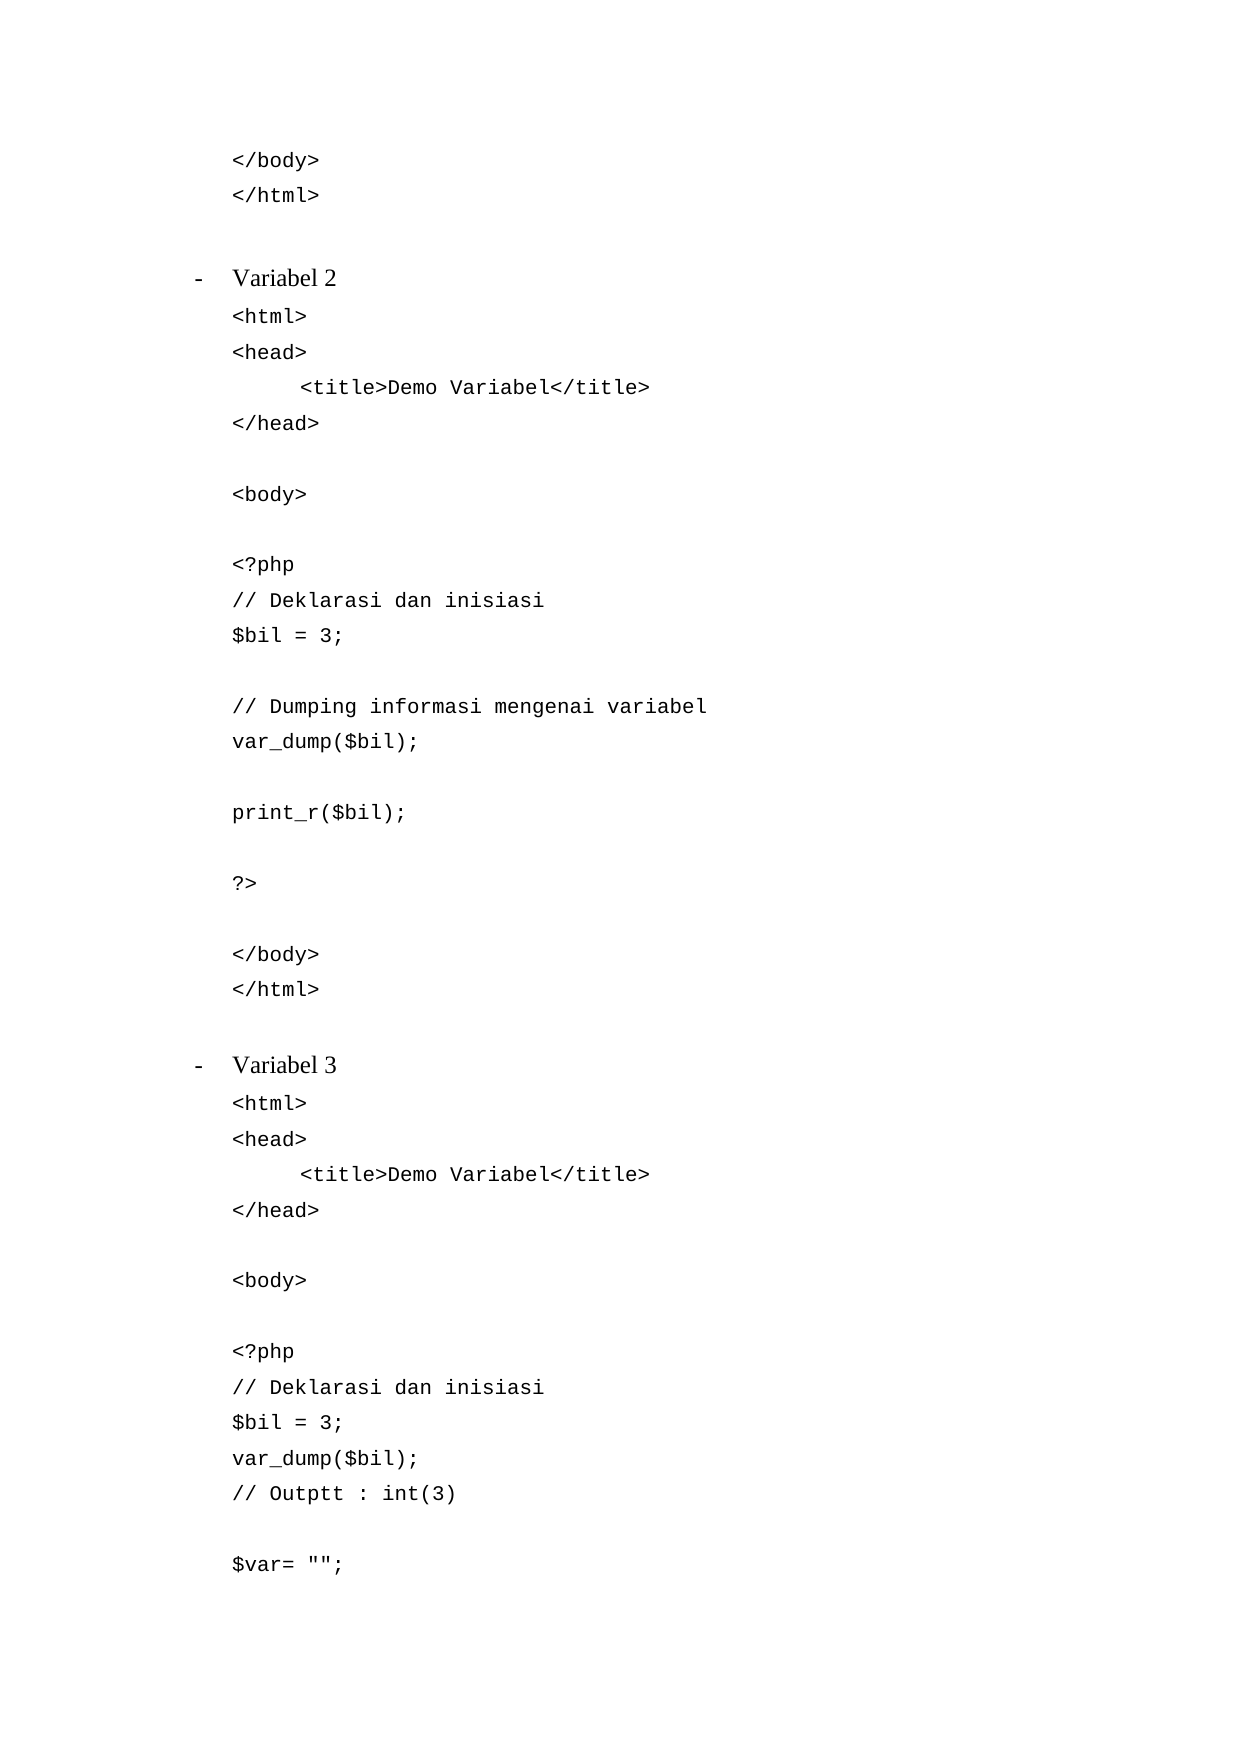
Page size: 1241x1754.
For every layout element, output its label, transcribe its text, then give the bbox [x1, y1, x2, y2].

list Variabel 2 [194, 263, 1090, 292]
list </body> [232, 944, 1090, 968]
list var_dump($bil); [232, 731, 1090, 755]
list </head> [232, 413, 1090, 436]
list </body> [232, 150, 1090, 174]
list </html> [232, 979, 1090, 1003]
list <body> [232, 483, 1090, 507]
list <html> [232, 306, 1090, 330]
list $bil = 3; [232, 625, 1090, 649]
list <head> [232, 342, 1090, 366]
list Variabel 3 [194, 1050, 1090, 1079]
list </head> [232, 1199, 1090, 1223]
list <body> [232, 1270, 1090, 1294]
list $var= ""; [232, 1554, 1090, 1577]
list print_r($bil); [232, 802, 1090, 826]
list // Outptt : int(3) [232, 1483, 1090, 1507]
list // Deklarasi dan inisiasi [232, 1377, 1090, 1400]
list // Dumping informasi mengenai variabel [232, 696, 1090, 720]
list <?php [232, 1341, 1090, 1365]
list ?> [232, 873, 1090, 897]
list <?php [232, 554, 1090, 578]
list <head> [232, 1129, 1090, 1152]
list $bil = 3; [232, 1412, 1090, 1436]
list </html> [232, 185, 1090, 209]
list <title>Demo Variabel</title> [232, 377, 1090, 401]
list // Deklarasi dan inisiasi [232, 590, 1090, 613]
list <title>Demo Variabel</title> [232, 1164, 1090, 1188]
list var_dump($bil); [232, 1447, 1090, 1471]
list <html> [232, 1093, 1090, 1117]
